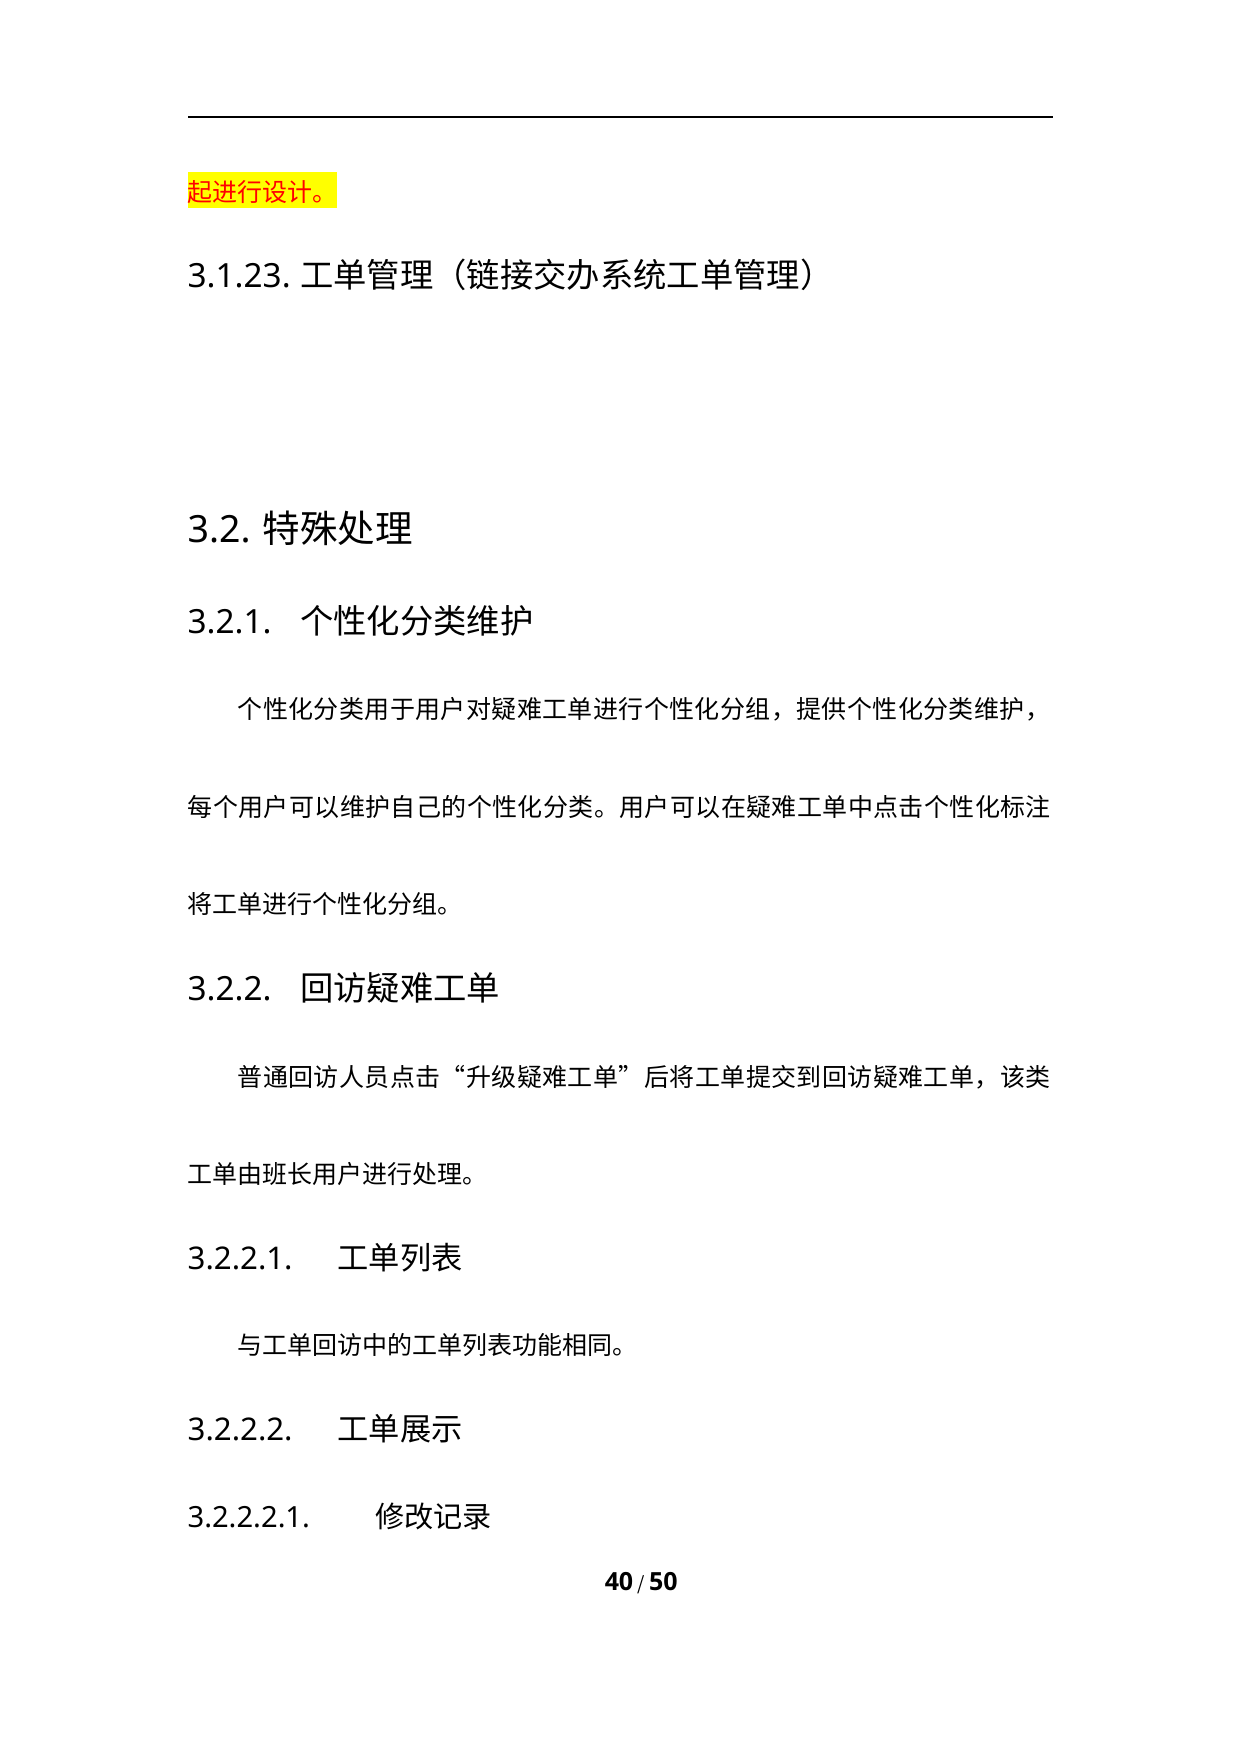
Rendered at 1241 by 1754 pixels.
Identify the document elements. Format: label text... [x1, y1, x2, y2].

text 与工单回访中的工单列表功能相同。 [187, 1311, 1053, 1376]
list 工单展示 [187, 1394, 1053, 1459]
text 个性化分类用于用户对疑难工单进行个性化分组，提供个性化分类维护，每个用户可以维护自己的个性化分类。用户可以在疑难工单中点击个性化标注将工单进行个性化分组。 [187, 676, 1053, 936]
list 个性化分类维护 [187, 586, 1053, 651]
list 工单管理（链接交办系统工单管理） [187, 241, 1053, 306]
list 工单列表 [187, 1223, 1053, 1288]
list 特殊处理 [187, 494, 1053, 559]
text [187, 158, 1053, 223]
list 修改记录 [187, 1482, 1053, 1547]
list 回访疑难工单 [187, 954, 1053, 1019]
text 普通回访人员点击“升级疑难工单”后将工单提交到回访疑难工单，该类工单由班长用户进行处理。 [187, 1043, 1053, 1205]
